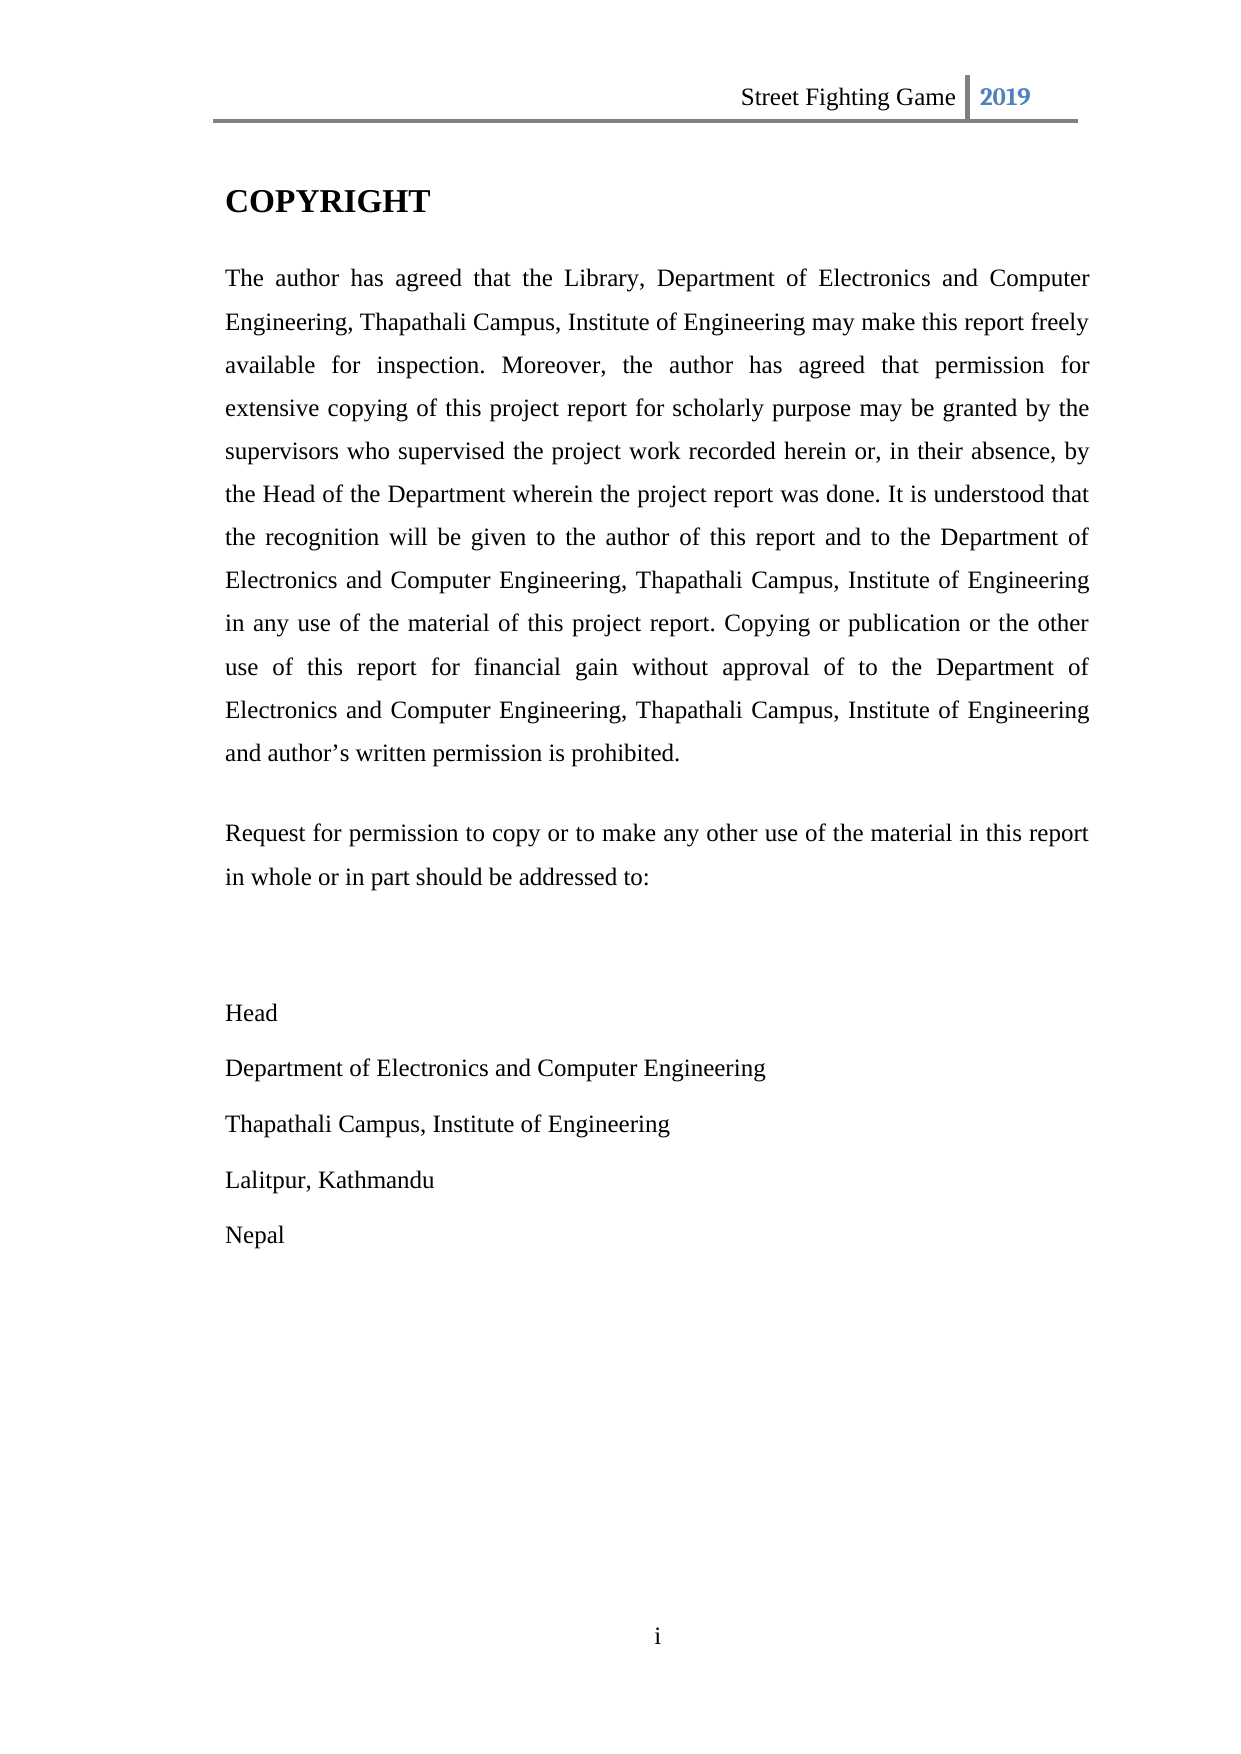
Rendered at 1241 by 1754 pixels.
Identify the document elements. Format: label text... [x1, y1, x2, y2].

text Head [225, 998, 1090, 1027]
text Thapathali Campus, Institute of Engineering [225, 1109, 1090, 1138]
text The author has agreed that the Library, Department of Electronics and Computer Engineering, Thapathali Campus, Institute of Engineering may make this report freely available for inspection. Moreover, the author has agreed that permission for extensive copying of this project report for scholarly purpose may be granted by the supervisors who supervised the project work recorded herein or, in their absence, by the Head of the Department wherein the project report was done. It is understood that the recognition will be given to the author of this report and to the Department of Electronics and Computer Engineering, Thapathali Campus, Institute of Engineering in any use of the material of this project report. Copying or publication or the other use of this report for financial gain without approval of to the Department of Electronics and Computer Engineering, Thapathali Campus, Institute of Engineering and author’s written permission is prohibited. [225, 263, 1090, 767]
text Nepal [225, 1220, 1090, 1249]
subtitle COPYRIGHT [225, 181, 1090, 219]
text Request for permission to copy or to make any other use of the material in this report in whole or in part should be addressed to: [225, 818, 1090, 890]
text Lalitpur, Kathmandu [225, 1165, 1090, 1193]
text Department of Electronics and Computer Engineering [225, 1053, 1090, 1082]
